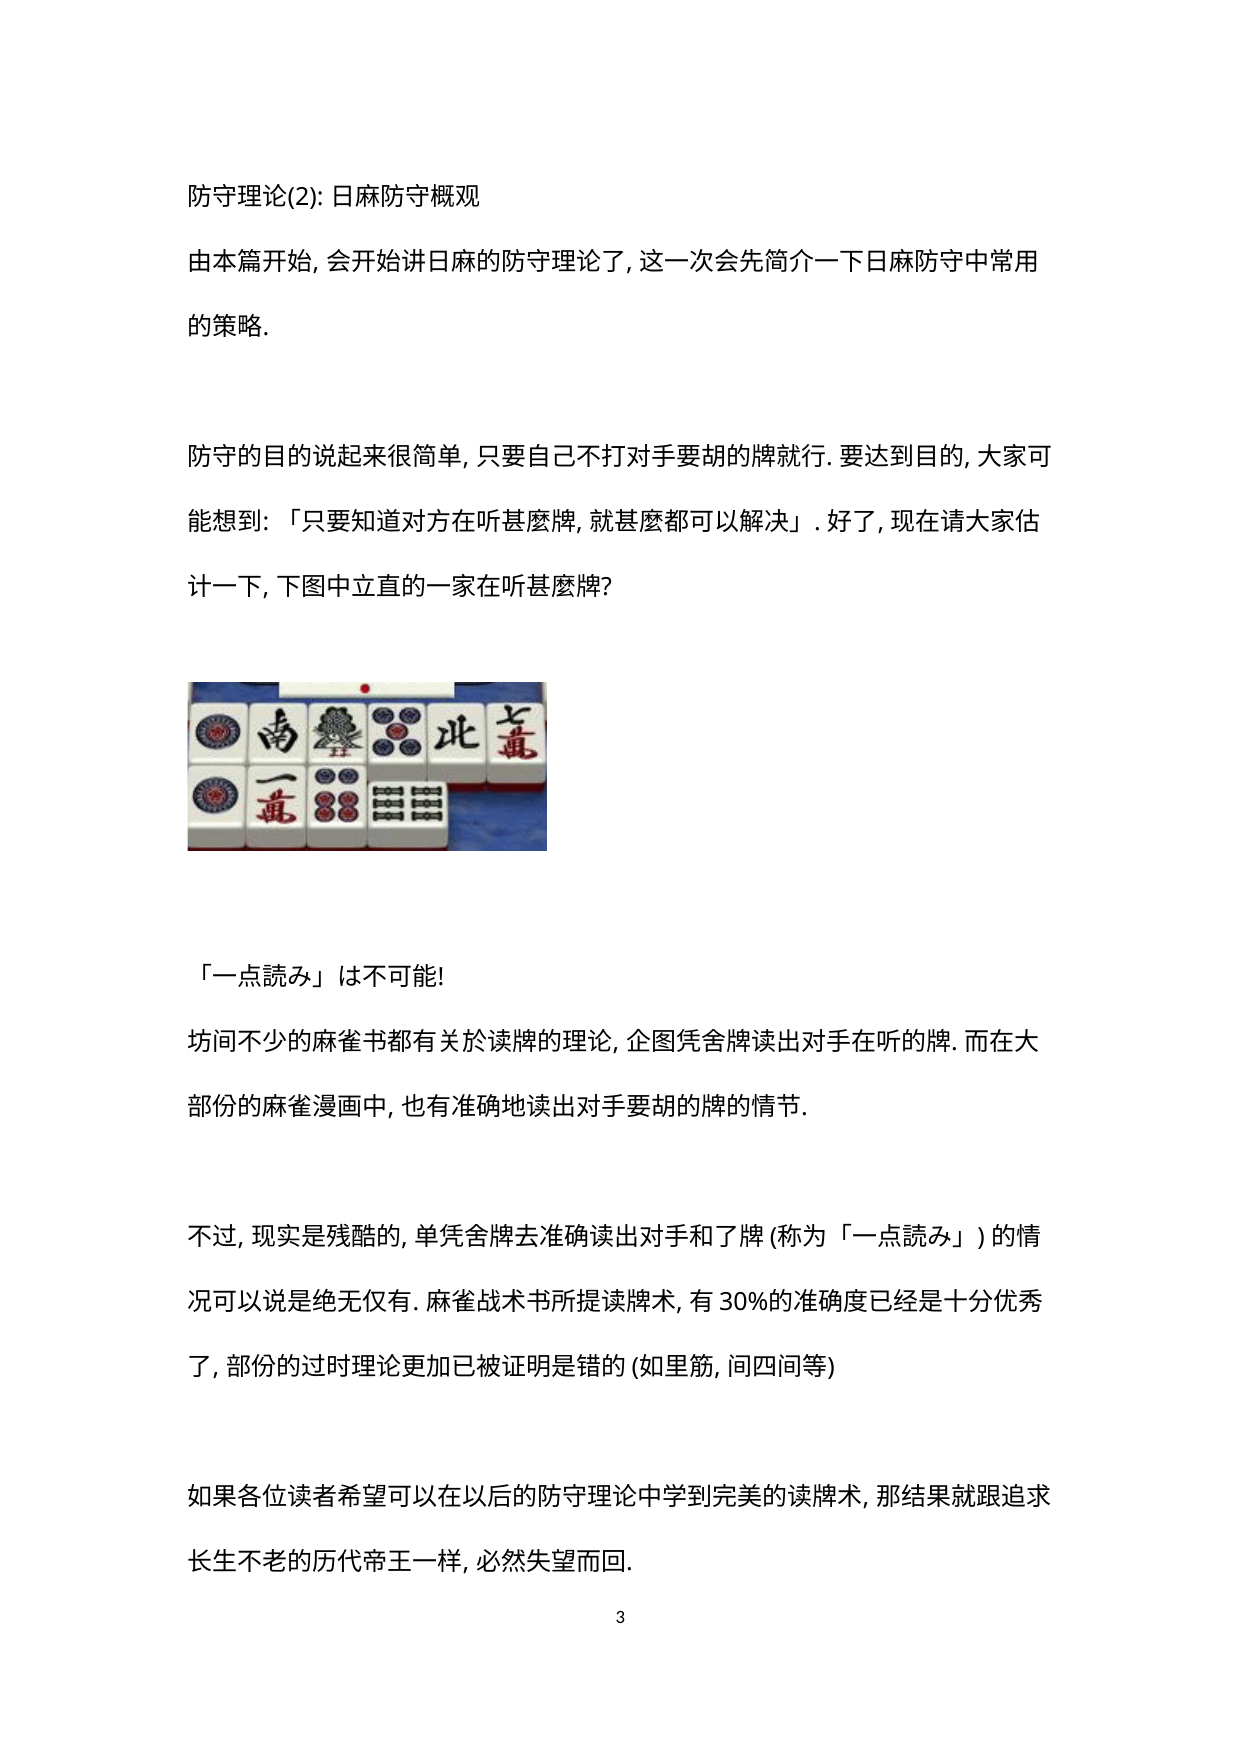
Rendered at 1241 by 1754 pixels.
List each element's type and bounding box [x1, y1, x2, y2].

text [187, 162, 1053, 1592]
picture [187, 682, 547, 851]
